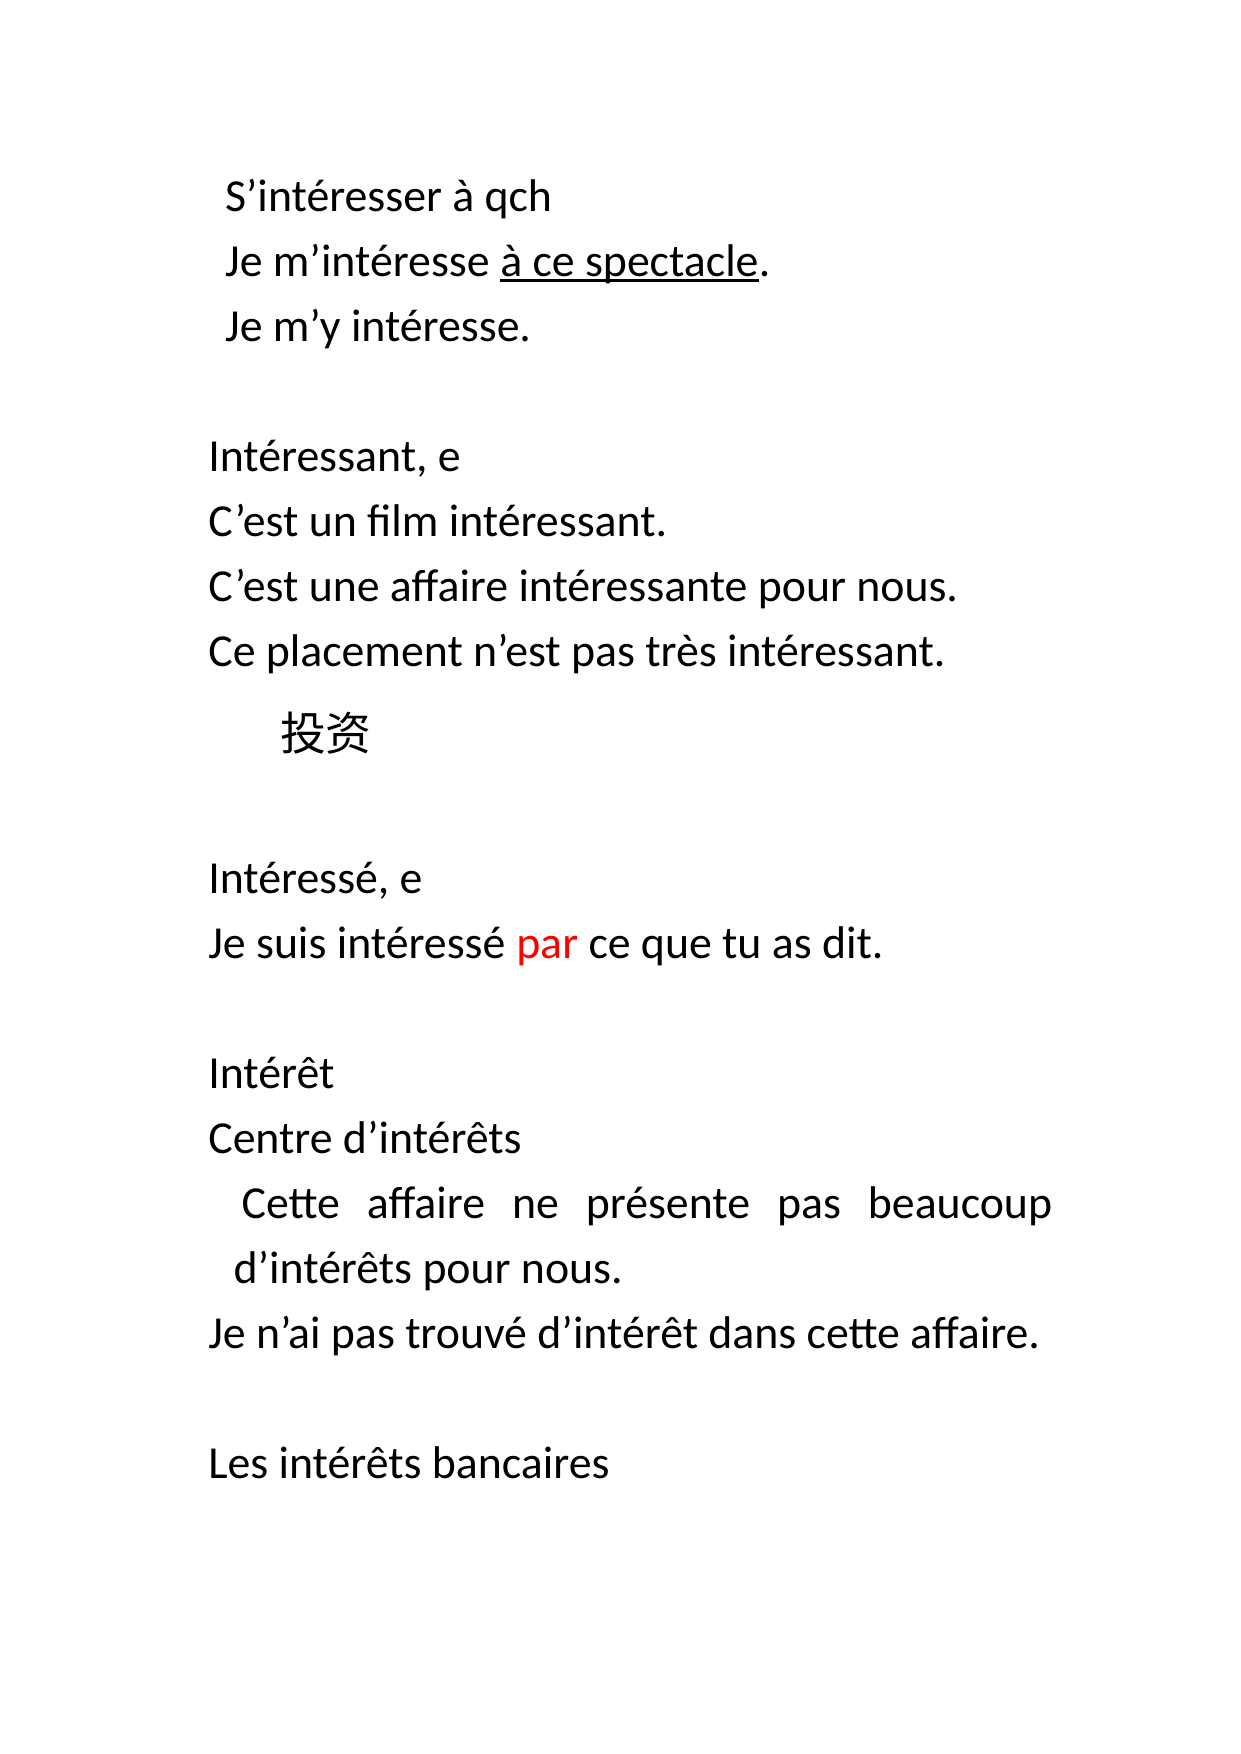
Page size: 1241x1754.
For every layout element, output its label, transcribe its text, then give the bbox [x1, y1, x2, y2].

text Cette affaire ne présente pas beaucoup d’intérêts pour nous. [187, 1169, 1053, 1299]
text Centre d’intérêts [187, 1104, 1053, 1169]
text Je suis intéressé par ce que tu as dit. [187, 909, 1053, 974]
list Je m’intéresse à ce spectacle. [225, 227, 1053, 292]
text 投资 [187, 682, 1053, 779]
text Les intérêts bancaires [187, 1429, 1053, 1494]
text C’est une affaire intéressante pour nous. [187, 552, 1053, 617]
text Je n’ai pas trouvé d’intérêt dans cette affaire. [187, 1299, 1053, 1364]
text C’est un film intéressant. [187, 487, 1053, 552]
text Intéressé, e [187, 844, 1053, 909]
list Je m’y intéresse. [225, 292, 1053, 357]
list S’intéresser à qch [225, 162, 1053, 227]
text Intérêt [187, 1039, 1053, 1104]
text Ce placement n’est pas très intéressant. [187, 617, 1053, 682]
text Intéressant, e [187, 422, 1053, 487]
